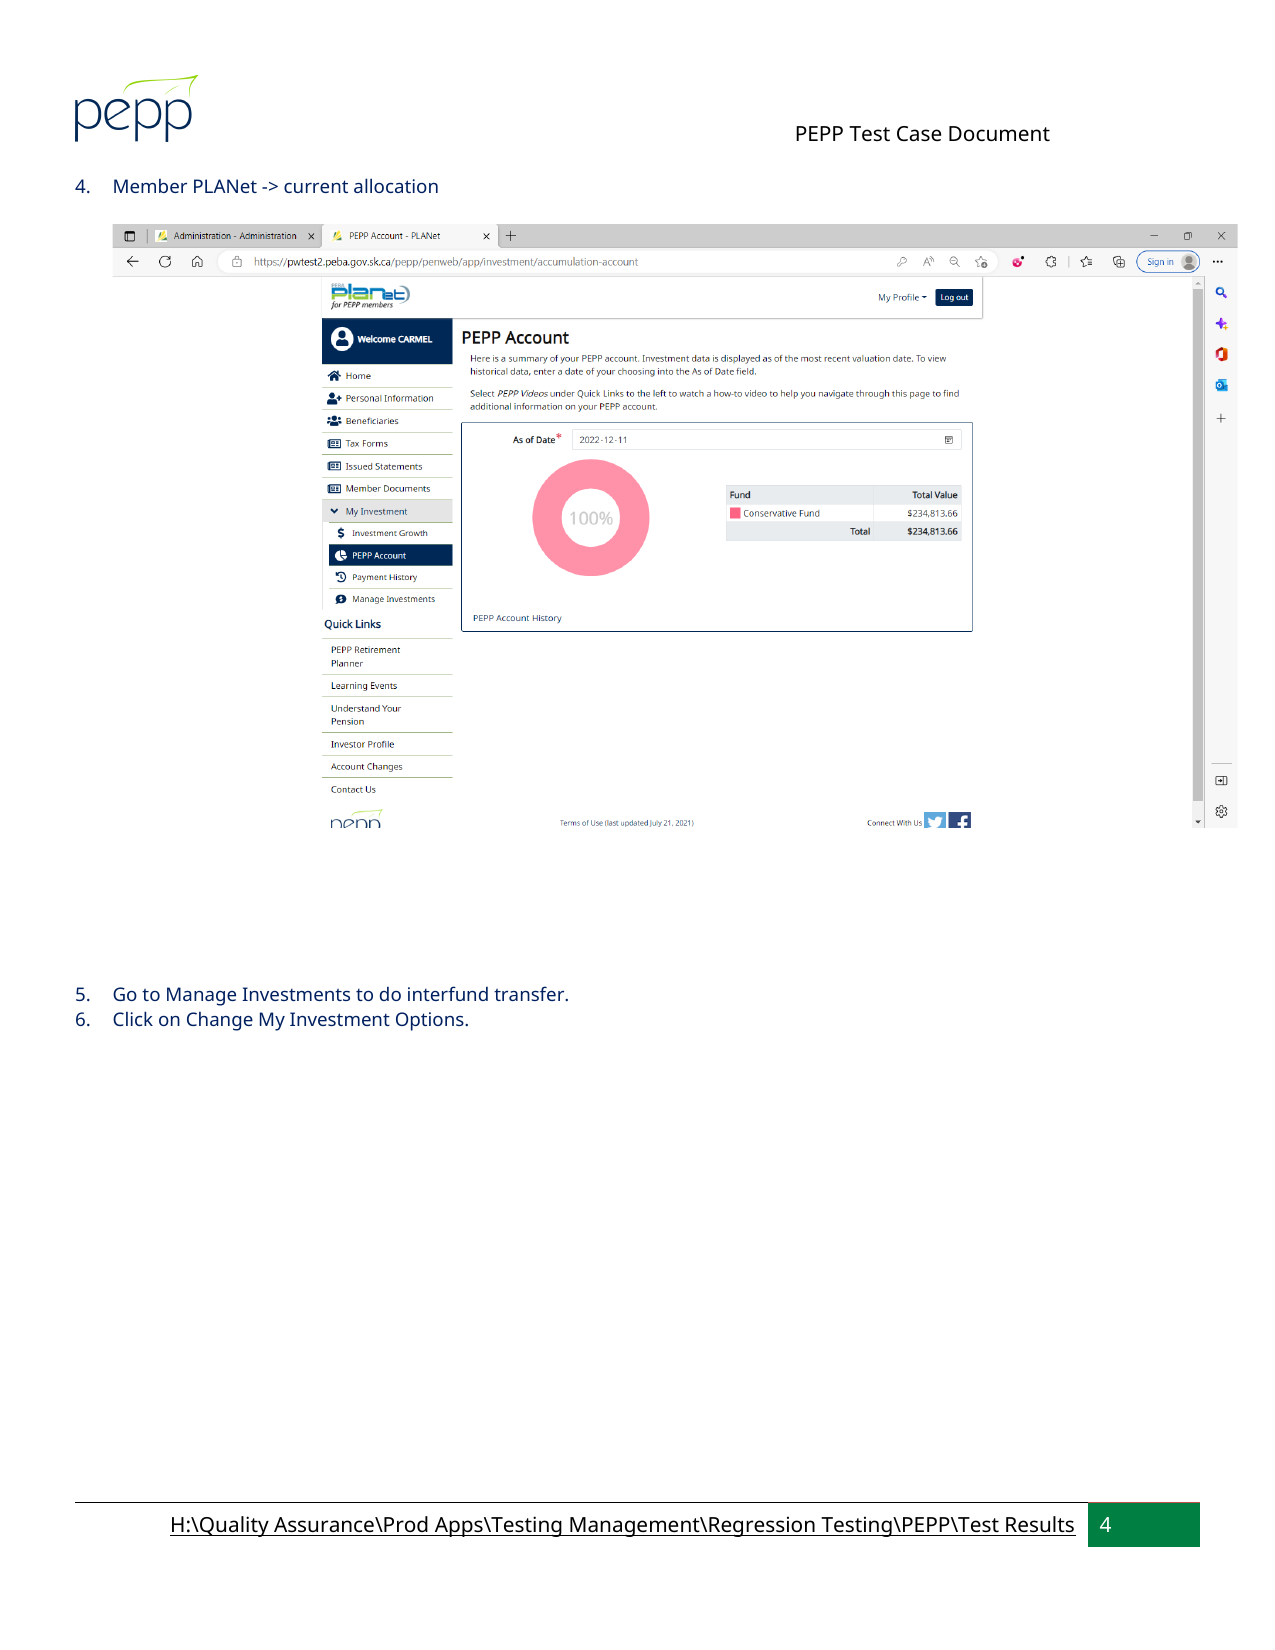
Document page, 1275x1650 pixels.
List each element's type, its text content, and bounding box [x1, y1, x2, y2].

picture [112, 224, 1238, 828]
list Member PLANet -> current allocation [75, 173, 1200, 199]
picture [75, 75, 199, 142]
list Click on Change My Investment Options. [75, 1006, 1200, 1032]
list Go to Manage Investments to do interfund transfer. [75, 981, 1200, 1006]
